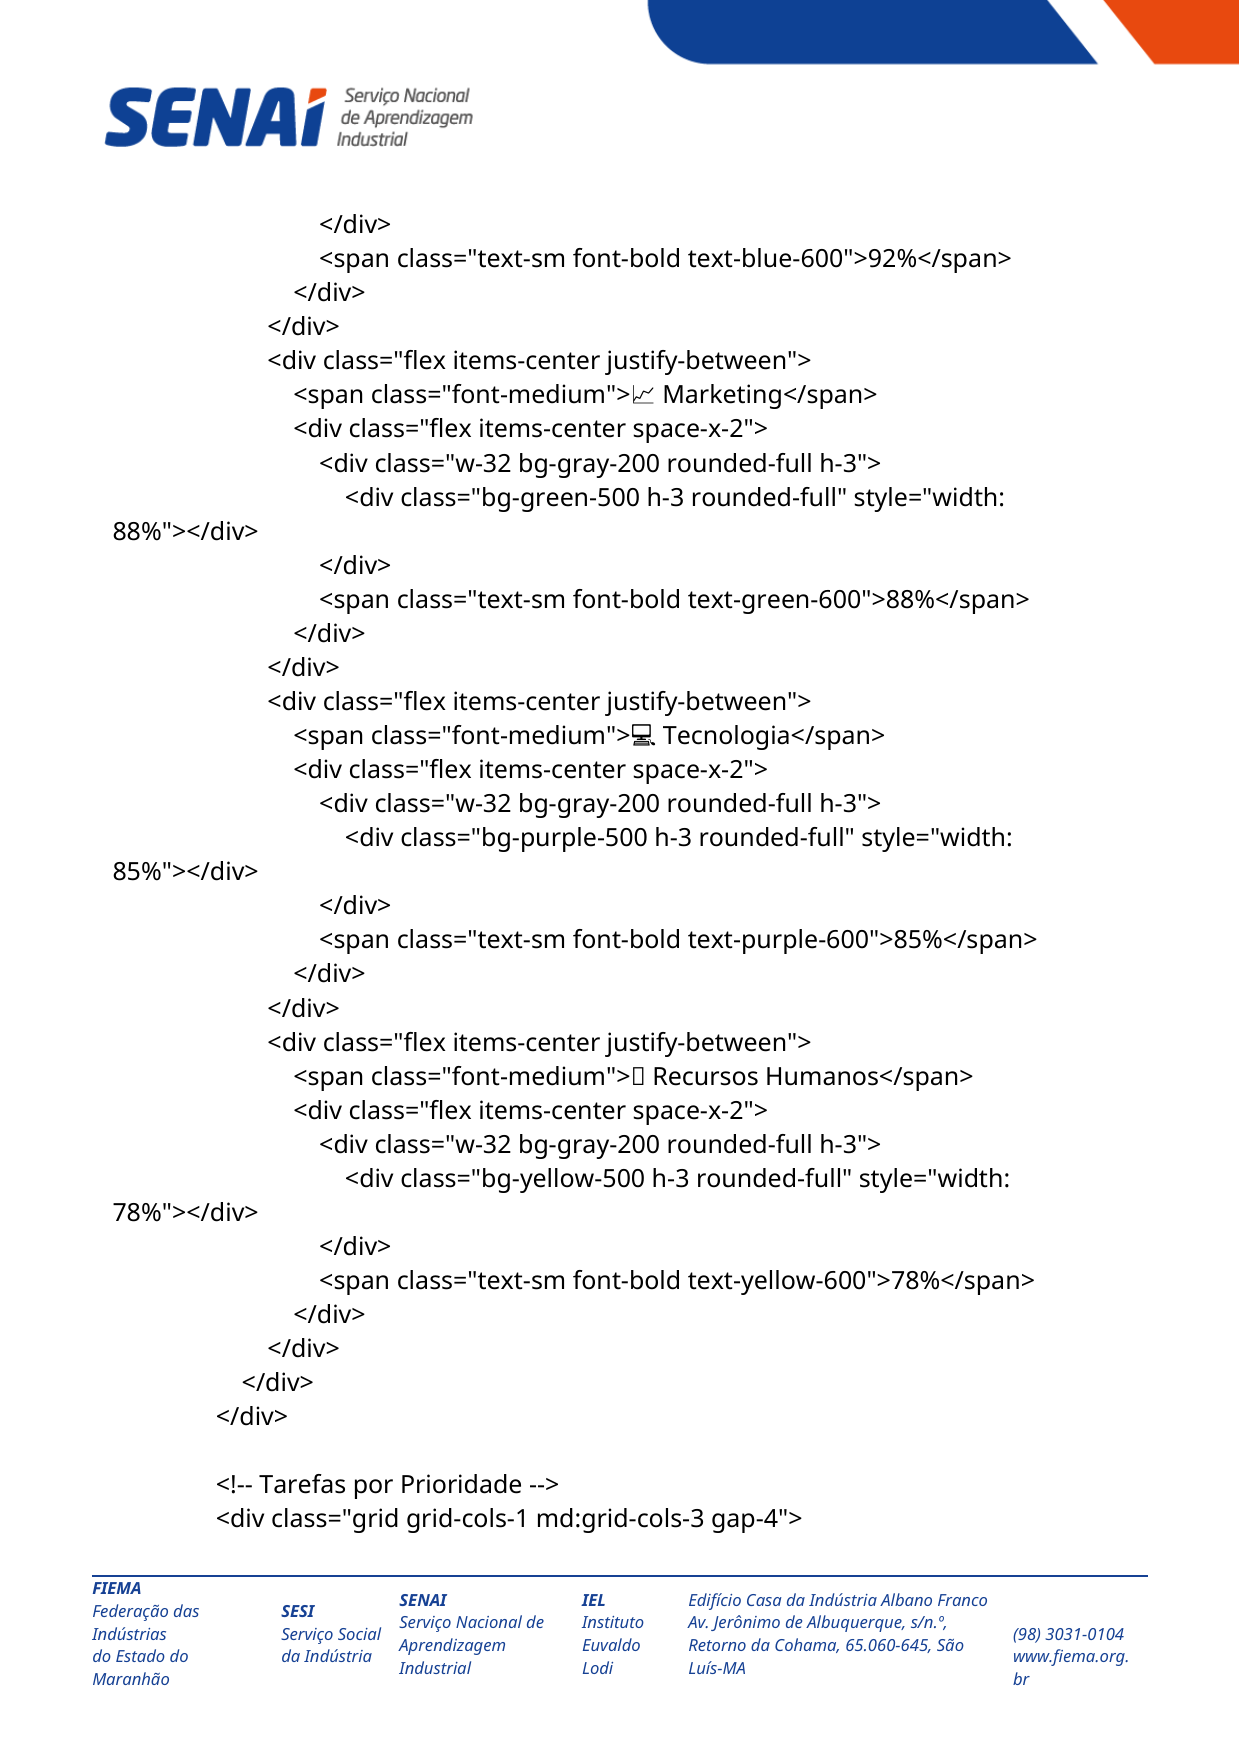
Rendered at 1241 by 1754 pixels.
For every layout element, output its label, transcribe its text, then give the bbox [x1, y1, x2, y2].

text <div class="bg-green-500 h-3 rounded-full" style="width: 88%"></div> [112, 479, 1128, 547]
text </div> [112, 547, 1128, 581]
text <div class="bg-purple-500 h-3 rounded-full" style="width: 85%"></div> [112, 820, 1128, 888]
text <span class="text-sm font-bold text-green-600">88%</span> [112, 581, 1128, 616]
text <div class="flex items-center justify-between"> [112, 684, 1128, 718]
text </div> [112, 207, 1128, 241]
text <span class="font-medium">💻 Tecnologia</span> [112, 718, 1128, 752]
text </div> [112, 1297, 1128, 1331]
text <div class="flex items-center space-x-2"> [112, 411, 1128, 445]
text </div> [112, 888, 1128, 922]
text </div> [112, 649, 1128, 684]
text <div class="w-32 bg-gray-200 rounded-full h-3"> [112, 1126, 1128, 1161]
text <div class="w-32 bg-gray-200 rounded-full h-3"> [112, 786, 1128, 820]
text <span class="text-sm font-bold text-blue-600">92%</span> [112, 241, 1128, 275]
text <span class="text-sm font-bold text-yellow-600">78%</span> [112, 1263, 1128, 1297]
text <span class="text-sm font-bold text-purple-600">85%</span> [112, 922, 1128, 956]
text </div> [112, 1365, 1128, 1399]
text <span class="font-medium">📈 Marketing</span> [112, 377, 1128, 411]
text <span class="font-medium">👥 Recursos Humanos</span> [112, 1058, 1128, 1092]
text </div> [112, 275, 1128, 309]
text <div class="w-32 bg-gray-200 rounded-full h-3"> [112, 445, 1128, 479]
text <div class="flex items-center space-x-2"> [112, 1092, 1128, 1126]
text </div> [112, 956, 1128, 990]
text </div> [112, 990, 1128, 1024]
text </div> [112, 616, 1128, 649]
text </div> [112, 309, 1128, 343]
text </div> [112, 1399, 1128, 1433]
text <div class="grid grid-cols-1 md:grid-cols-3 gap-4"> [112, 1501, 1128, 1535]
picture [0, 0, 1239, 1753]
text <div class="flex items-center justify-between"> [112, 343, 1128, 377]
text <div class="bg-yellow-500 h-3 rounded-full" style="width: 78%"></div> [112, 1161, 1128, 1229]
text </div> [112, 1229, 1128, 1263]
text <div class="flex items-center space-x-2"> [112, 752, 1128, 786]
text <div class="flex items-center justify-between"> [112, 1024, 1128, 1058]
text <!-- Tarefas por Prioridade --> [112, 1467, 1128, 1501]
text </div> [112, 1331, 1128, 1365]
